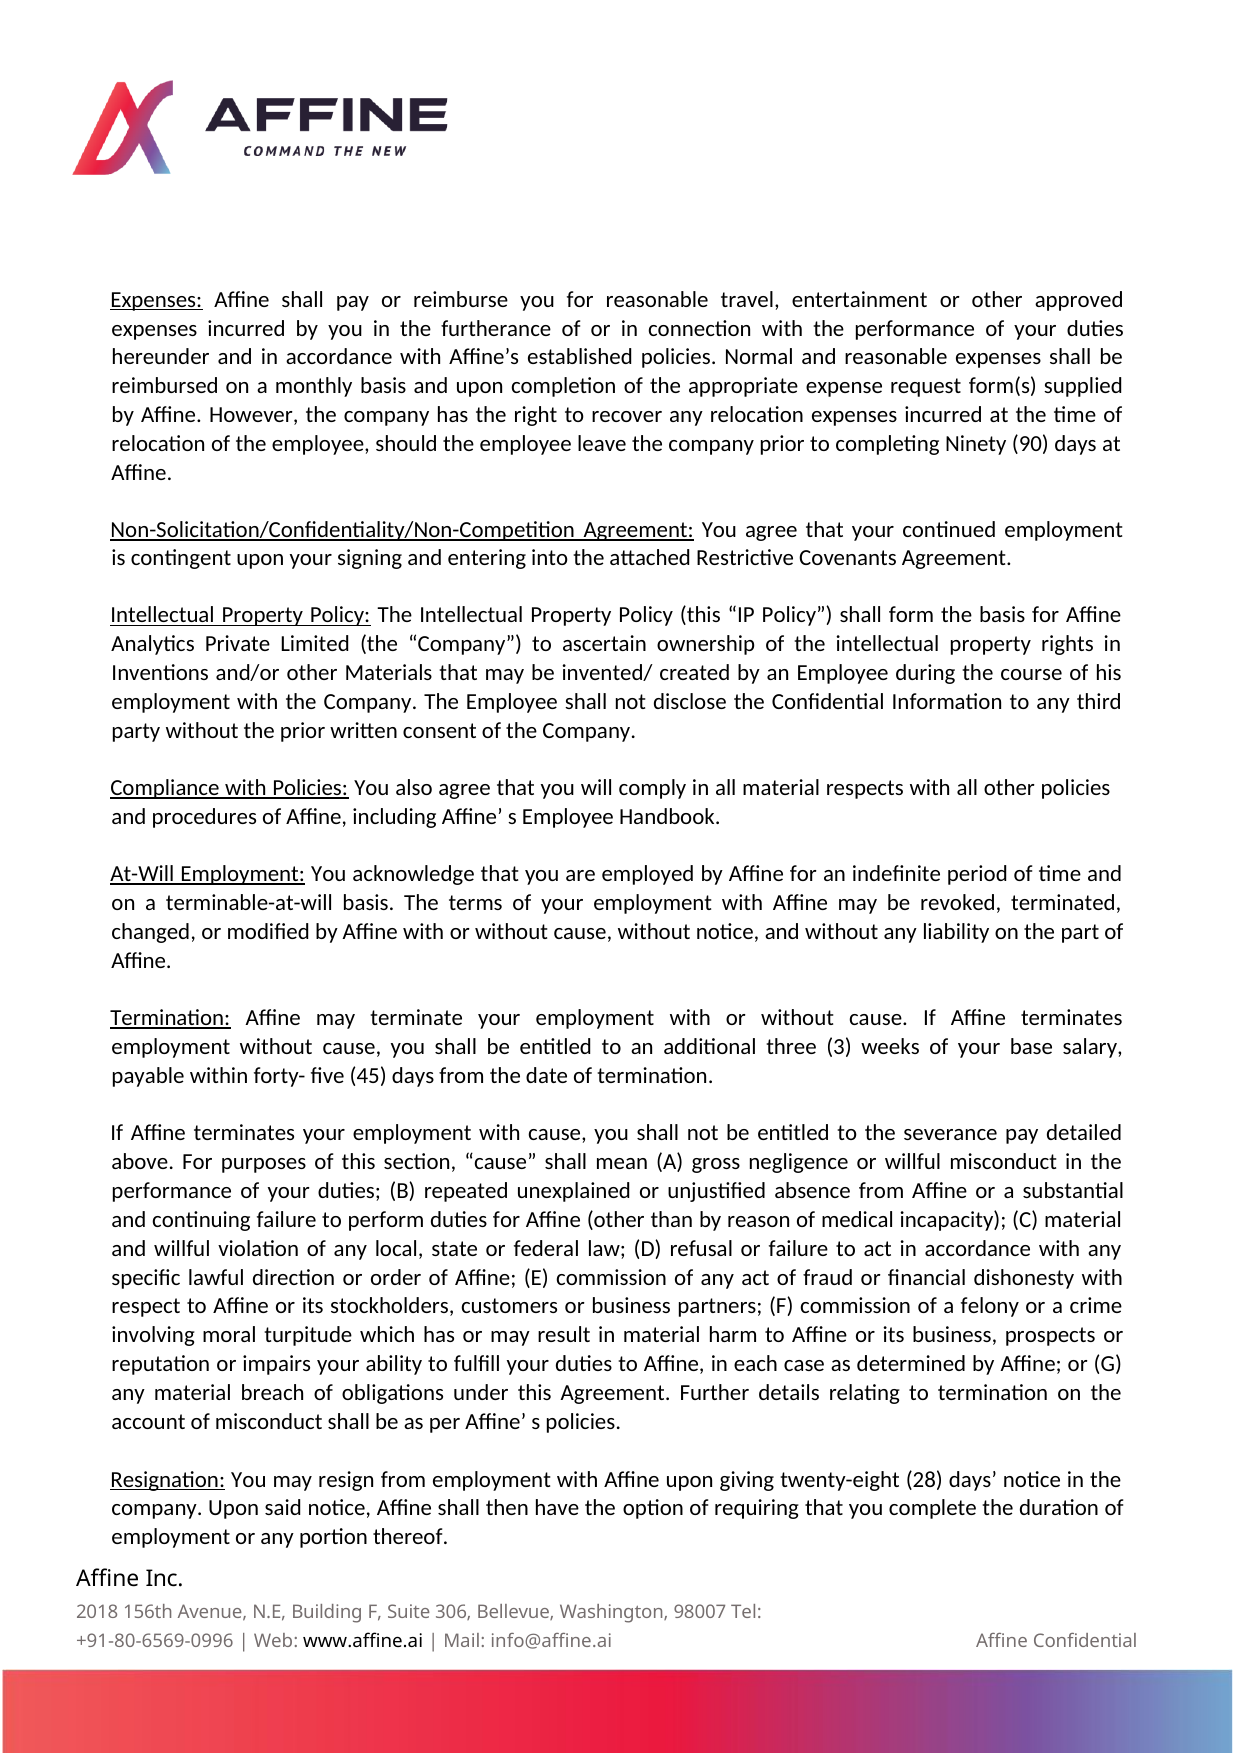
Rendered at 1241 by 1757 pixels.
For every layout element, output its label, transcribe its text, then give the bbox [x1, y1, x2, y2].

picture [2, 1669, 1233, 1753]
text Expenses: Affine shall pay or reimburse you for reasonable travel, entertainment or other approved expenses incurred by you in the furtherance of or in connection with the performance of your duties hereunder and in accordance with Affine’s established policies. Normal and reasonable expenses shall be reimbursed on a monthly basis and upon completion of the appropriate expense request form(s) supplied by Affine. However, the company has the right to recover any relocation expenses incurred at the time of relocation of the employee, should the employee leave the company prior to completing Ninety (90) days at Affine. [110, 285, 1124, 486]
text Non-Solicitation/Confidentiality/Non-Competition Agreement: You agree that your continued employment is contingent upon your signing and entering into the attached Restrictive Covenants Agreement. [110, 515, 1123, 571]
text Intellectual Property Policy: The Intellectual Property Policy (this “IP Policy”) shall form the basis for Affine Analytics Private Limited (the “Company”) to ascertain ownership of the intellectual property rights in Inventions and/or other Materials that may be invented/ created by an Employee during the course of his employment with the Company. The Employee shall not disclose the Confidential Information to any third party without the prior written consent of the Company. [110, 601, 1123, 744]
text Termination: Affine may terminate your employment with or without cause. If Affine terminates employment without cause, you shall be entitled to an additional three (3) weeks of your base salary, payable within forty- five (45) days from the date of termination. [110, 1003, 1123, 1089]
text At-Will Employment: You acknowledge that you are employed by Affine for an indefinite period of time and on a terminable-at-will basis. The terms of your employment with Affine may be revoked, terminated, changed, or modified by Affine with or without cause, without notice, and without any liability on the part of Affine. [110, 859, 1123, 974]
text Resignation: You may resign from employment with Affine upon giving twenty-eight (28) days’ notice in the company. Upon said notice, Affine shall then have the option of requiring that you complete the duration of employment or any portion thereof. [110, 1465, 1124, 1550]
text If Affine terminates your employment with cause, you shall not be entitled to the severance pay detailed above. For purposes of this section, “cause” shall mean (A) gross negligence or willful misconduct in the performance of your duties; (B) repeated unexplained or unjustified absence from Affine or a substantial and continuing failure to perform duties for Affine (other than by reason of medical incapacity); (C) material and willful violation of any local, state or federal law; (D) refusal or failure to act in accordance with any specific lawful direction or order of Affine; (E) commission of any act of fraud or financial dishonesty with respect to Affine or its stockholders, customers or business partners; (F) commission of a felony or a crime involving moral turpitude which has or may result in material harm to Affine or its business, prospects or reputation or impairs your ability to fulfill your duties to Affine, in each case as determined by Affine; or (G) any material breach of obligations under this Agreement. Further details relating to termination on the account of misconduct shall be as per Affine’ s policies. [110, 1118, 1124, 1435]
text Compliance with Policies: You also agree that you will comply in all material respects with all other policies and procedures of Affine, including Affine’ s Employee Handbook. [110, 773, 1113, 830]
picture [72, 80, 448, 175]
